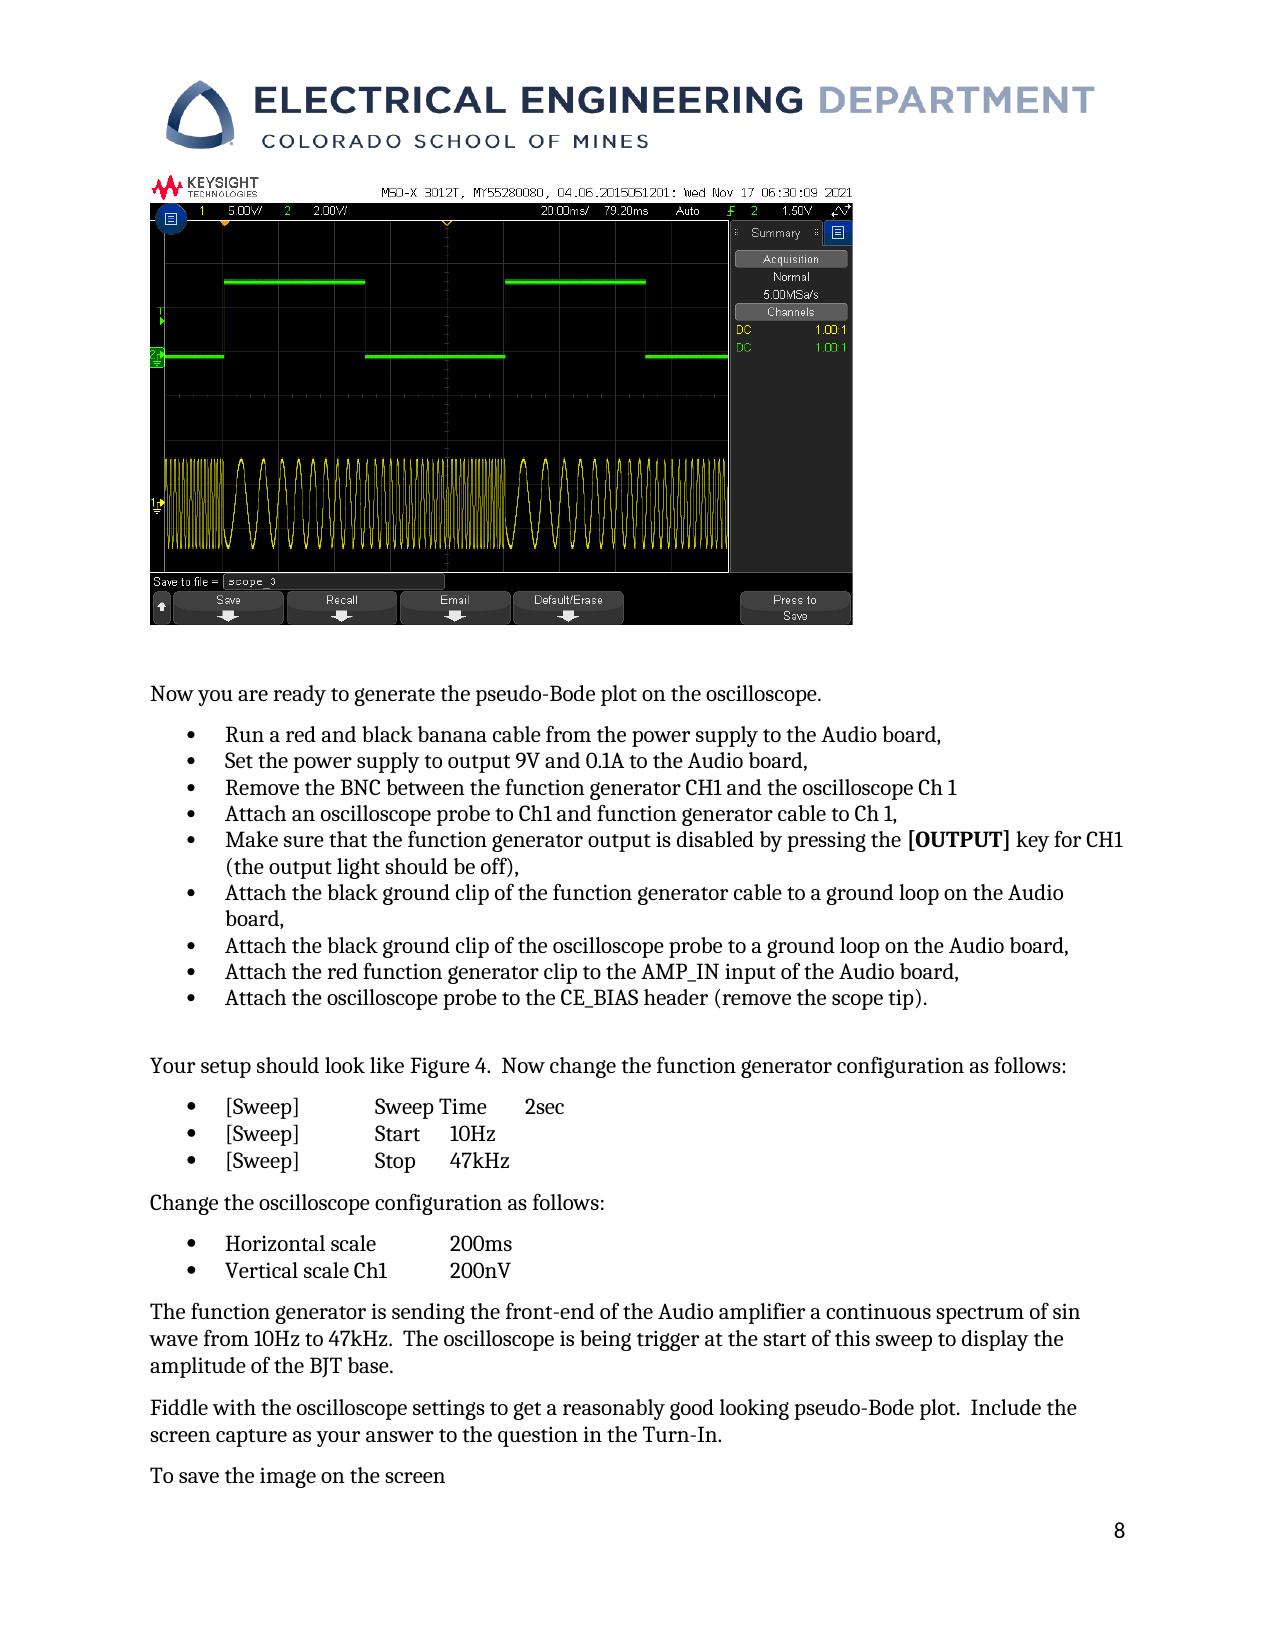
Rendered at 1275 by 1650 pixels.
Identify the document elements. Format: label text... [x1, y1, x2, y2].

list Attach the red function generator clip to the AMP_IN input of the Audio board, [187, 959, 1125, 985]
list Attach the black ground clip of the function generator cable to a ground loop on the Audio board, [187, 880, 1125, 932]
text Now you are ready to generate the pseudo-Bode plot on the oscilloscope. [150, 680, 1125, 707]
list Attach an oscilloscope probe to Ch1 and function generator cable to Ch 1, [187, 801, 1125, 827]
list Make sure that the function generator output is disabled by pressing the [OUTPUT] key for CH1 (the output light should be off), [187, 827, 1125, 880]
text Change the oscilloscope configuration as follows: [150, 1189, 1125, 1216]
list Set the power supply to output 9V and 0.1A to the Audio board, [187, 748, 1125, 774]
list Attach the black ground clip of the oscilloscope probe to a ground loop on the Audio board, [187, 932, 1125, 959]
text To save the image on the screen [150, 1463, 1125, 1489]
list Horizontal scale 200ms [187, 1231, 1125, 1257]
text The function generator is sending the front-end of the Audio amplifier a continuous spectrum of sin wave from 10Hz to 47kHz. The oscilloscope is being trigger at the start of this sweep to display the amplitude of the BJT base. [150, 1299, 1125, 1379]
text Fiddle with the oscilloscope settings to get a reasonably good looking pseudo-Bode plot. Include the screen capture as your answer to the question in the Turn-In. [150, 1394, 1125, 1448]
picture [150, 75, 1109, 625]
list [Sweep] Start 10Hz [187, 1121, 1125, 1147]
list [Sweep] Stop 47kHz [187, 1148, 1125, 1174]
list Run a red and black banana cable from the power supply to the Audio board, [187, 722, 1125, 748]
list Vertical scale Ch1 200nV [187, 1258, 1125, 1284]
list Attach the oscilloscope probe to the CE_BIAS header (remove the scope tip). [187, 985, 1125, 1012]
list [Sweep] Sweep Time 2sec [187, 1094, 1125, 1120]
text Your setup should look like Figure 4. Now change the function generator configuration as follows: [150, 1053, 1125, 1079]
list Remove the BNC between the function generator CH1 and the oscilloscope Ch 1 [187, 774, 1125, 801]
